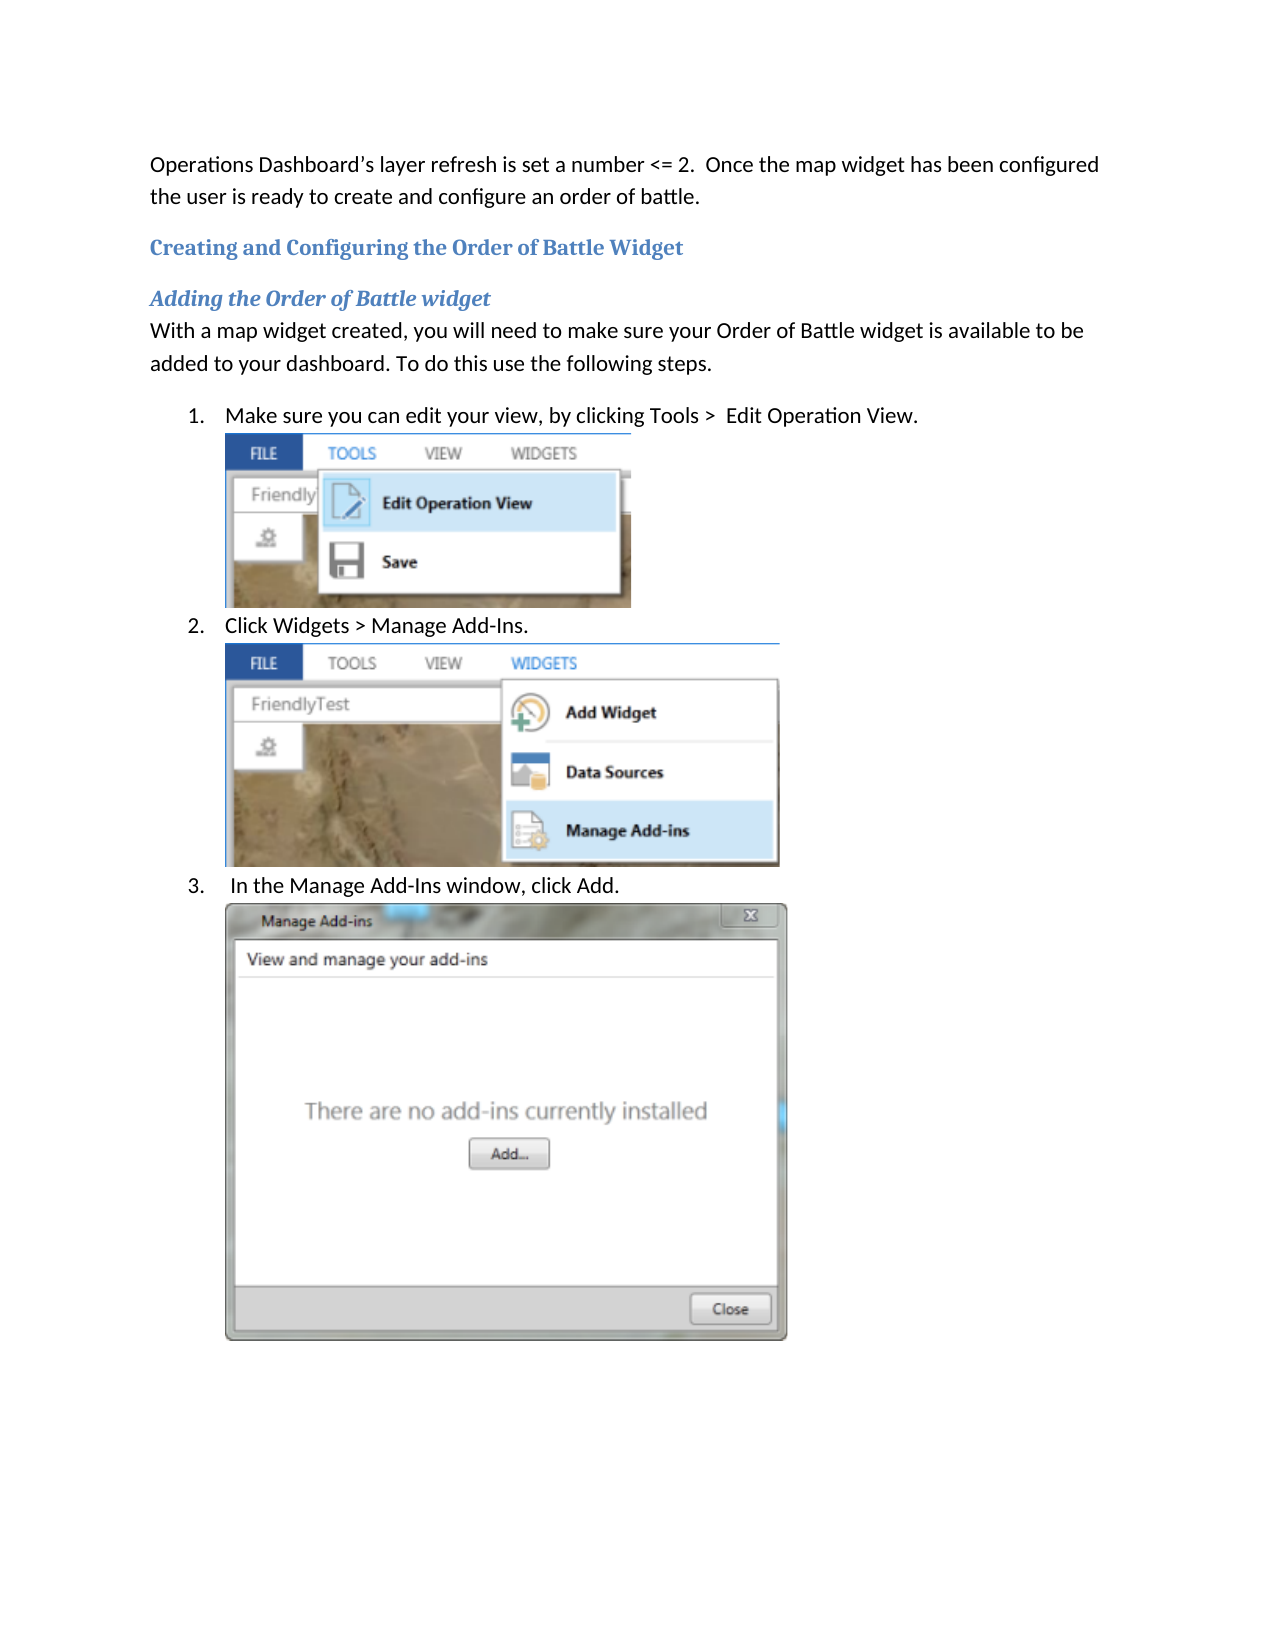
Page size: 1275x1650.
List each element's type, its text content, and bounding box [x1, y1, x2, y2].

subtitle Adding the Order of Battle widget [150, 286, 1125, 313]
picture [225, 643, 780, 867]
text With a map widget created, you will need to make sure your Order of Battle widget is available to be added to your dashboard. To do this use the following steps. [150, 316, 1125, 377]
picture [225, 903, 788, 1341]
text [150, 150, 1125, 210]
subtitle Creating and Configuring the Order of Battle Widget [150, 235, 1125, 262]
picture [225, 433, 632, 608]
